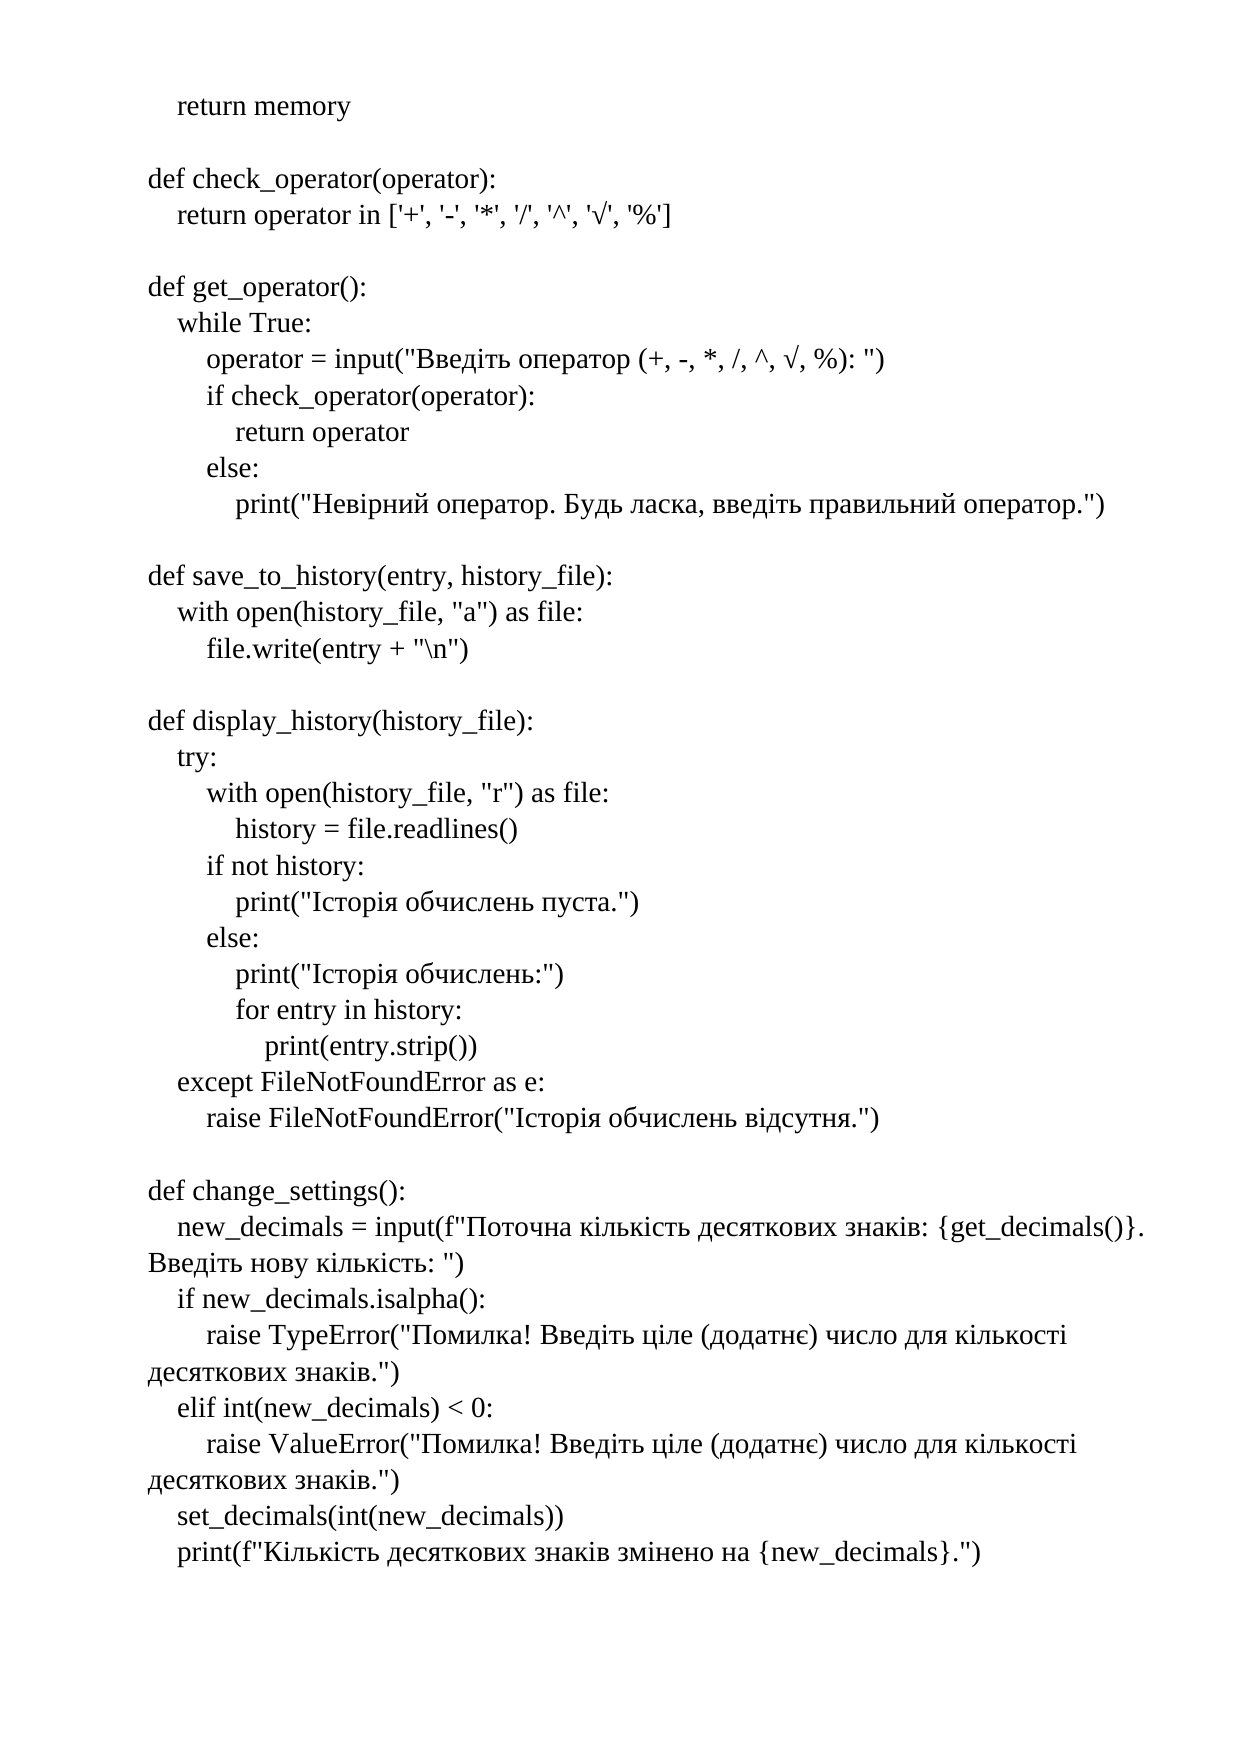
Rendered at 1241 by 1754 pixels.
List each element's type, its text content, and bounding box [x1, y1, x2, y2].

text print("Історія обчислень пуста.") [148, 884, 1152, 917]
text except FileNotFoundError as e: [148, 1064, 1152, 1098]
text def change_settings(): [148, 1173, 1152, 1206]
text elif int(new_decimals) < 0: [148, 1390, 1152, 1423]
text history = file.readlines() [148, 811, 1152, 845]
text raise FileNotFoundError("Історія обчислень відсутня.") [148, 1101, 1152, 1134]
text print("Невірний оператор. Будь ласка, введіть правильний оператор.") [148, 486, 1152, 520]
text if not history: [148, 848, 1152, 881]
text return operator in ['+', '-', '*', '/', '^', '√', '%'] [148, 197, 1152, 231]
text for entry in history: [148, 992, 1152, 1026]
text def get_operator(): [148, 269, 1152, 303]
text raise ValueError("Помилка! Введіть ціле (додатнє) число для кількості десяткових знаків.") [148, 1426, 1152, 1496]
text else: [148, 920, 1152, 953]
text def display_history(history_file): [148, 703, 1152, 737]
text def check_operator(operator): [148, 161, 1152, 194]
text def save_to_history(entry, history_file): [148, 558, 1152, 592]
text while True: [148, 305, 1152, 339]
text with open(history_file, "a") as file: [148, 594, 1152, 628]
text print(f"Кількість десяткових знаків змінено на {new_decimals}.") [148, 1534, 1152, 1568]
text return operator [148, 414, 1152, 447]
text else: [148, 450, 1152, 483]
text set_decimals(int(new_decimals)) [148, 1498, 1152, 1532]
text print("Історія обчислень:") [148, 956, 1152, 989]
text new_decimals = input(f"Поточна кількість десяткових знаків: {get_decimals()}. Введіть нову кількість: ") [148, 1209, 1152, 1279]
text operator = input("Введіть оператор (+, -, *, /, ^, √, %): ") [148, 342, 1152, 375]
text return memory [148, 88, 1152, 122]
text if check_operator(operator): [148, 378, 1152, 411]
text if new_decimals.isalpha(): [148, 1281, 1152, 1315]
text print(entry.strip()) [148, 1028, 1152, 1062]
text with open(history_file, "r") as file: [148, 775, 1152, 809]
text raise TypeError("Помилка! Введіть ціле (додатнє) число для кількості десяткових знаків.") [148, 1317, 1152, 1387]
text try: [148, 739, 1152, 773]
text file.write(entry + "\n") [148, 631, 1152, 664]
